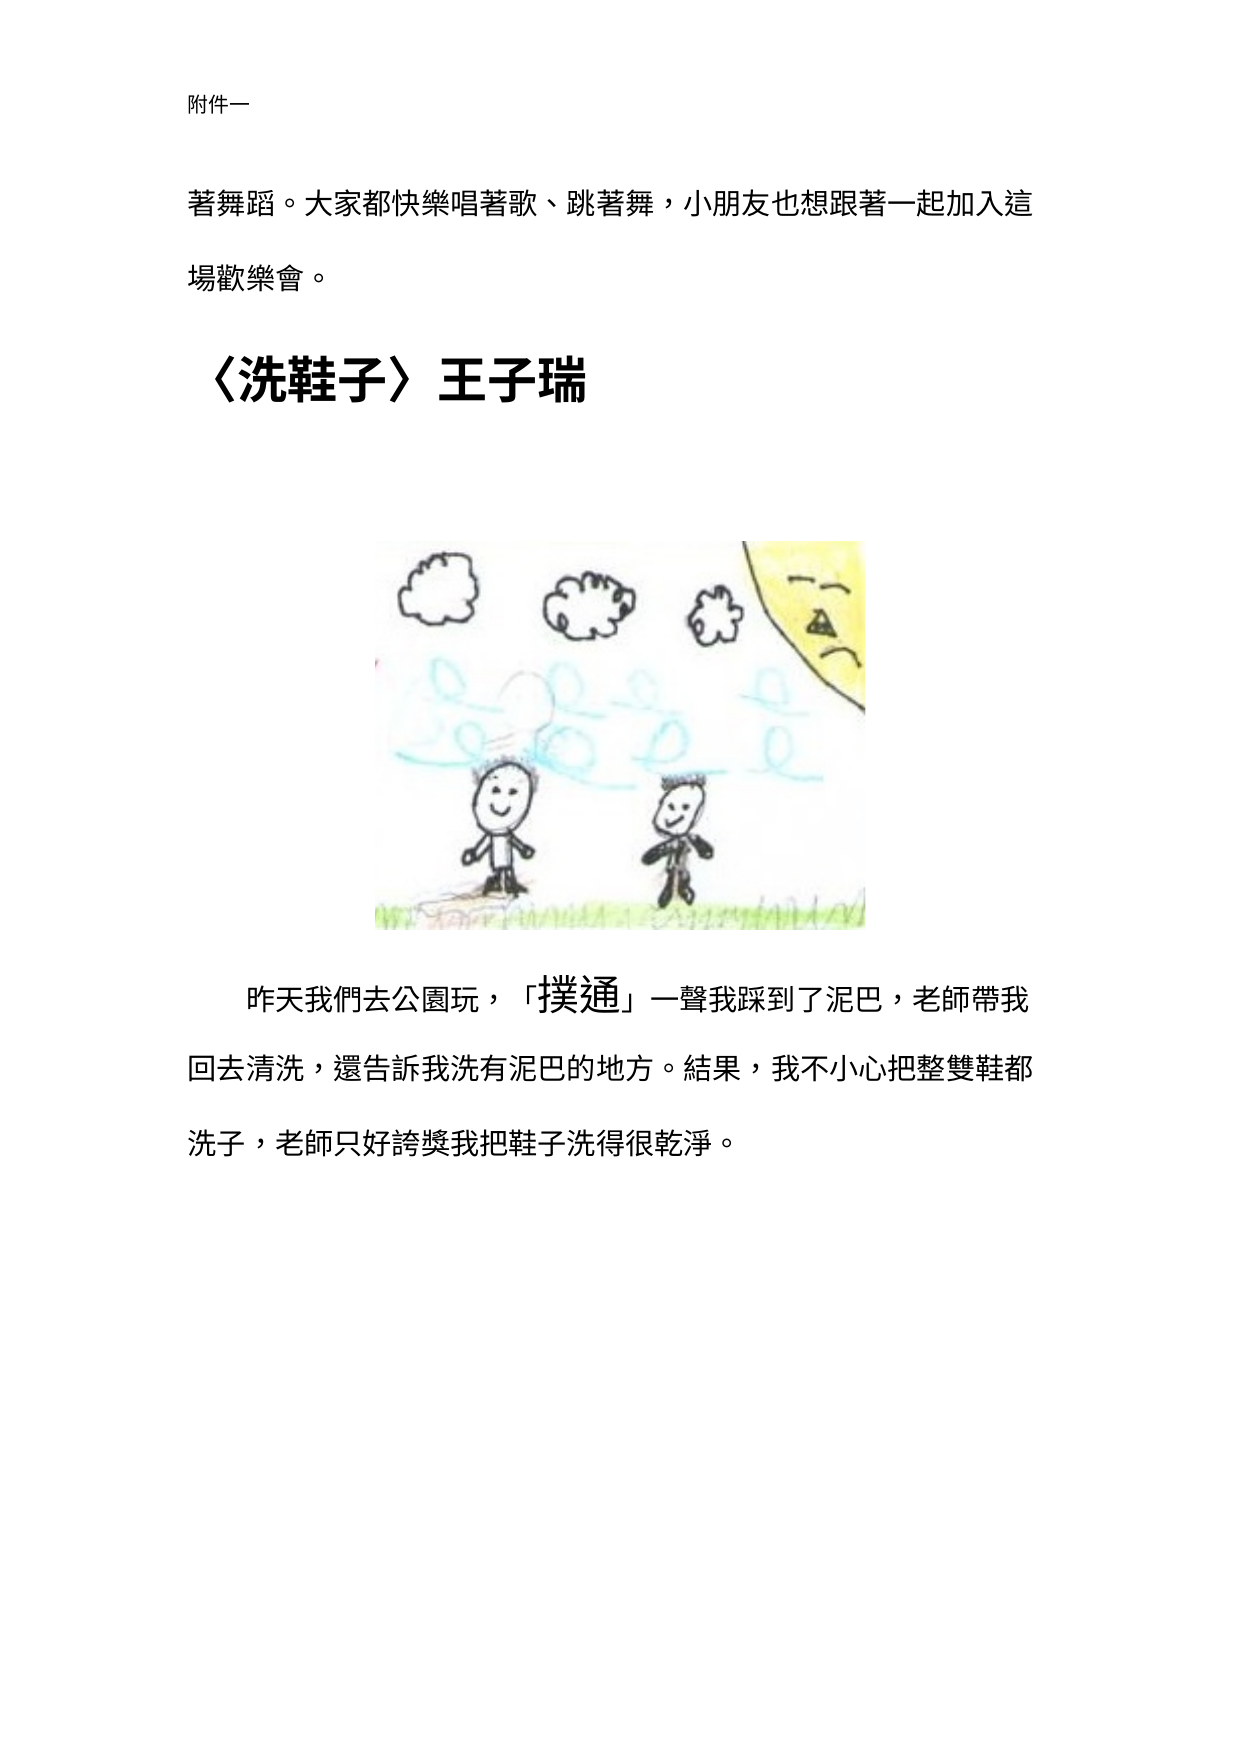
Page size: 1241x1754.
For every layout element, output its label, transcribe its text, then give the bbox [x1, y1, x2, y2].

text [187, 164, 1053, 314]
picture [375, 541, 866, 930]
subtitle 〈洗鞋子〉王子瑞 [187, 339, 1053, 414]
text 昨天我們去公園玩，「撲通」一聲我踩到了泥巴，老師帶我回去清洗，還告訴我洗有泥巴的地方。結果，我不小心把整雙鞋都洗子，老師只好誇獎我把鞋子洗得很乾淨。 [187, 954, 1053, 1179]
